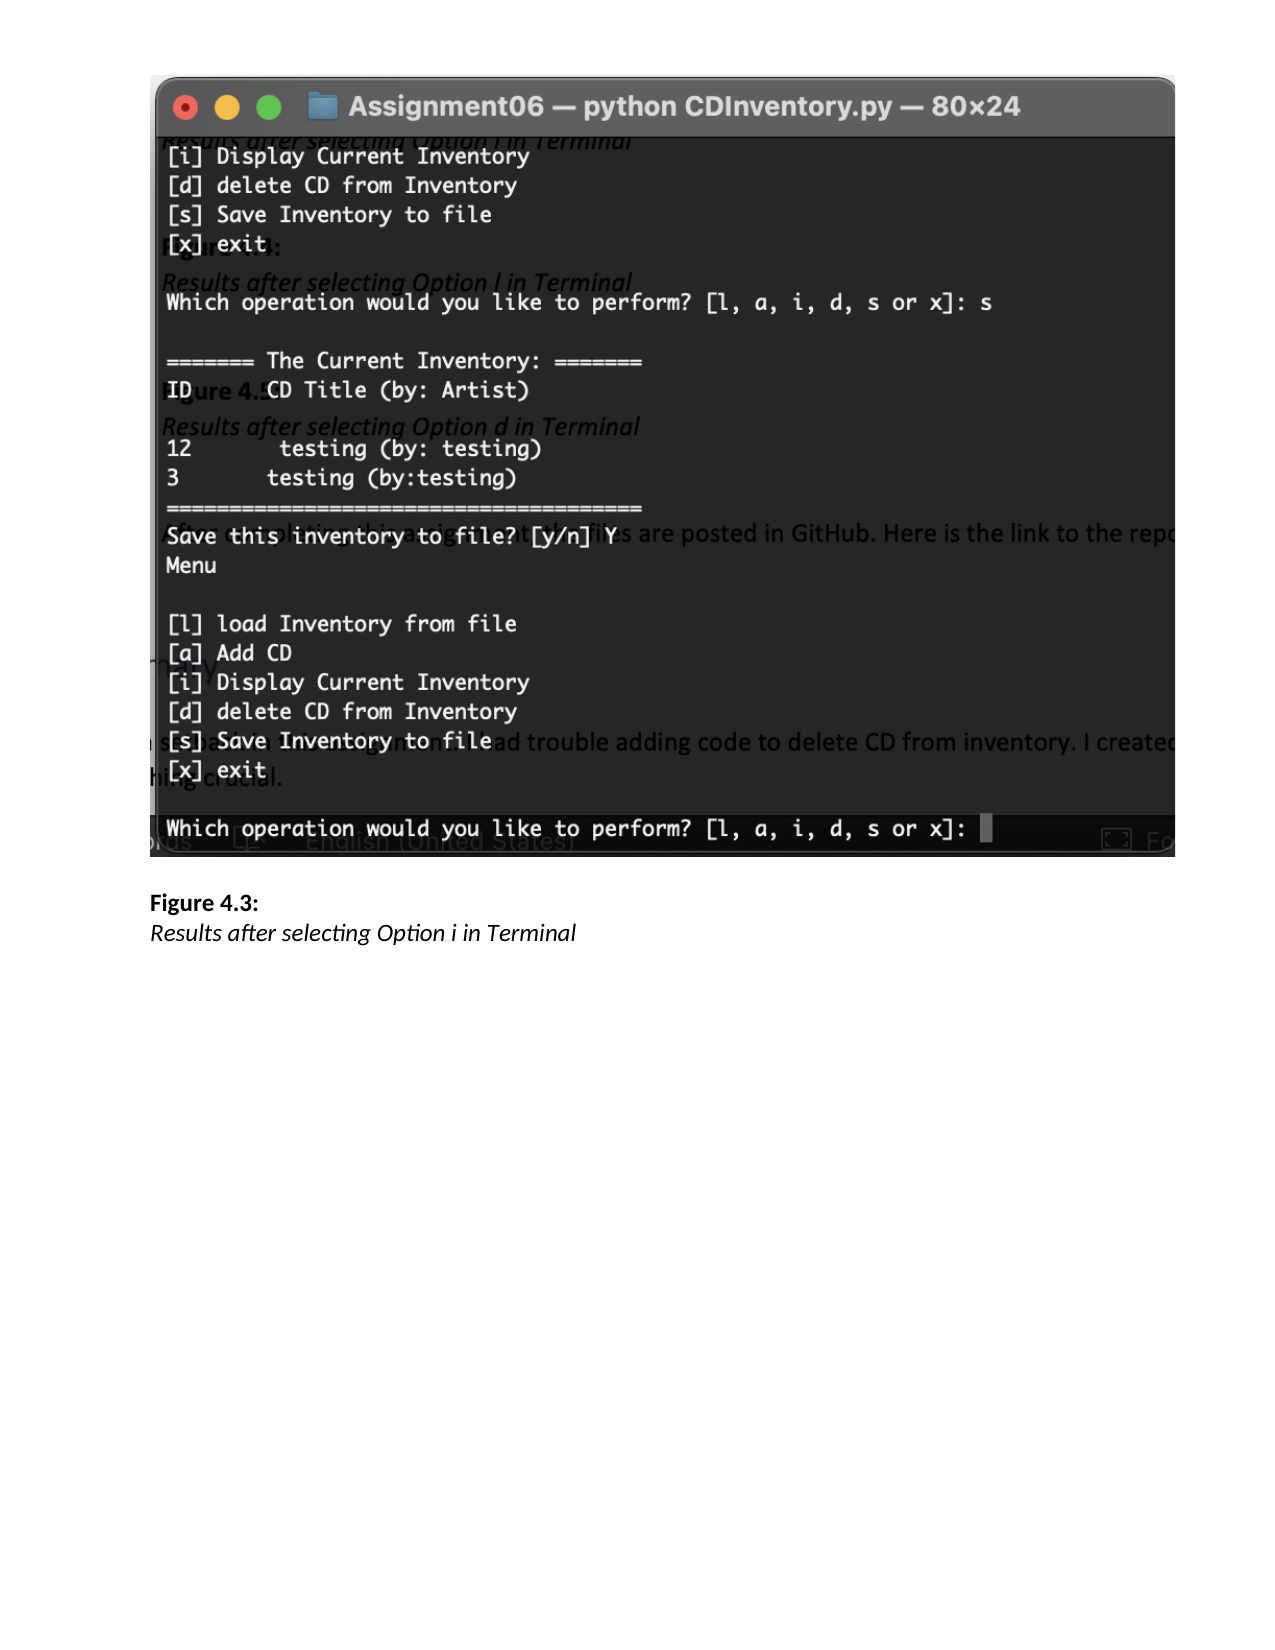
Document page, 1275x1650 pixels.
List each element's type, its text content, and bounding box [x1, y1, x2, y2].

list Results after selecting Option i in Terminal [150, 917, 1200, 948]
list Figure 4.3: [150, 887, 1200, 917]
picture [150, 75, 1175, 857]
